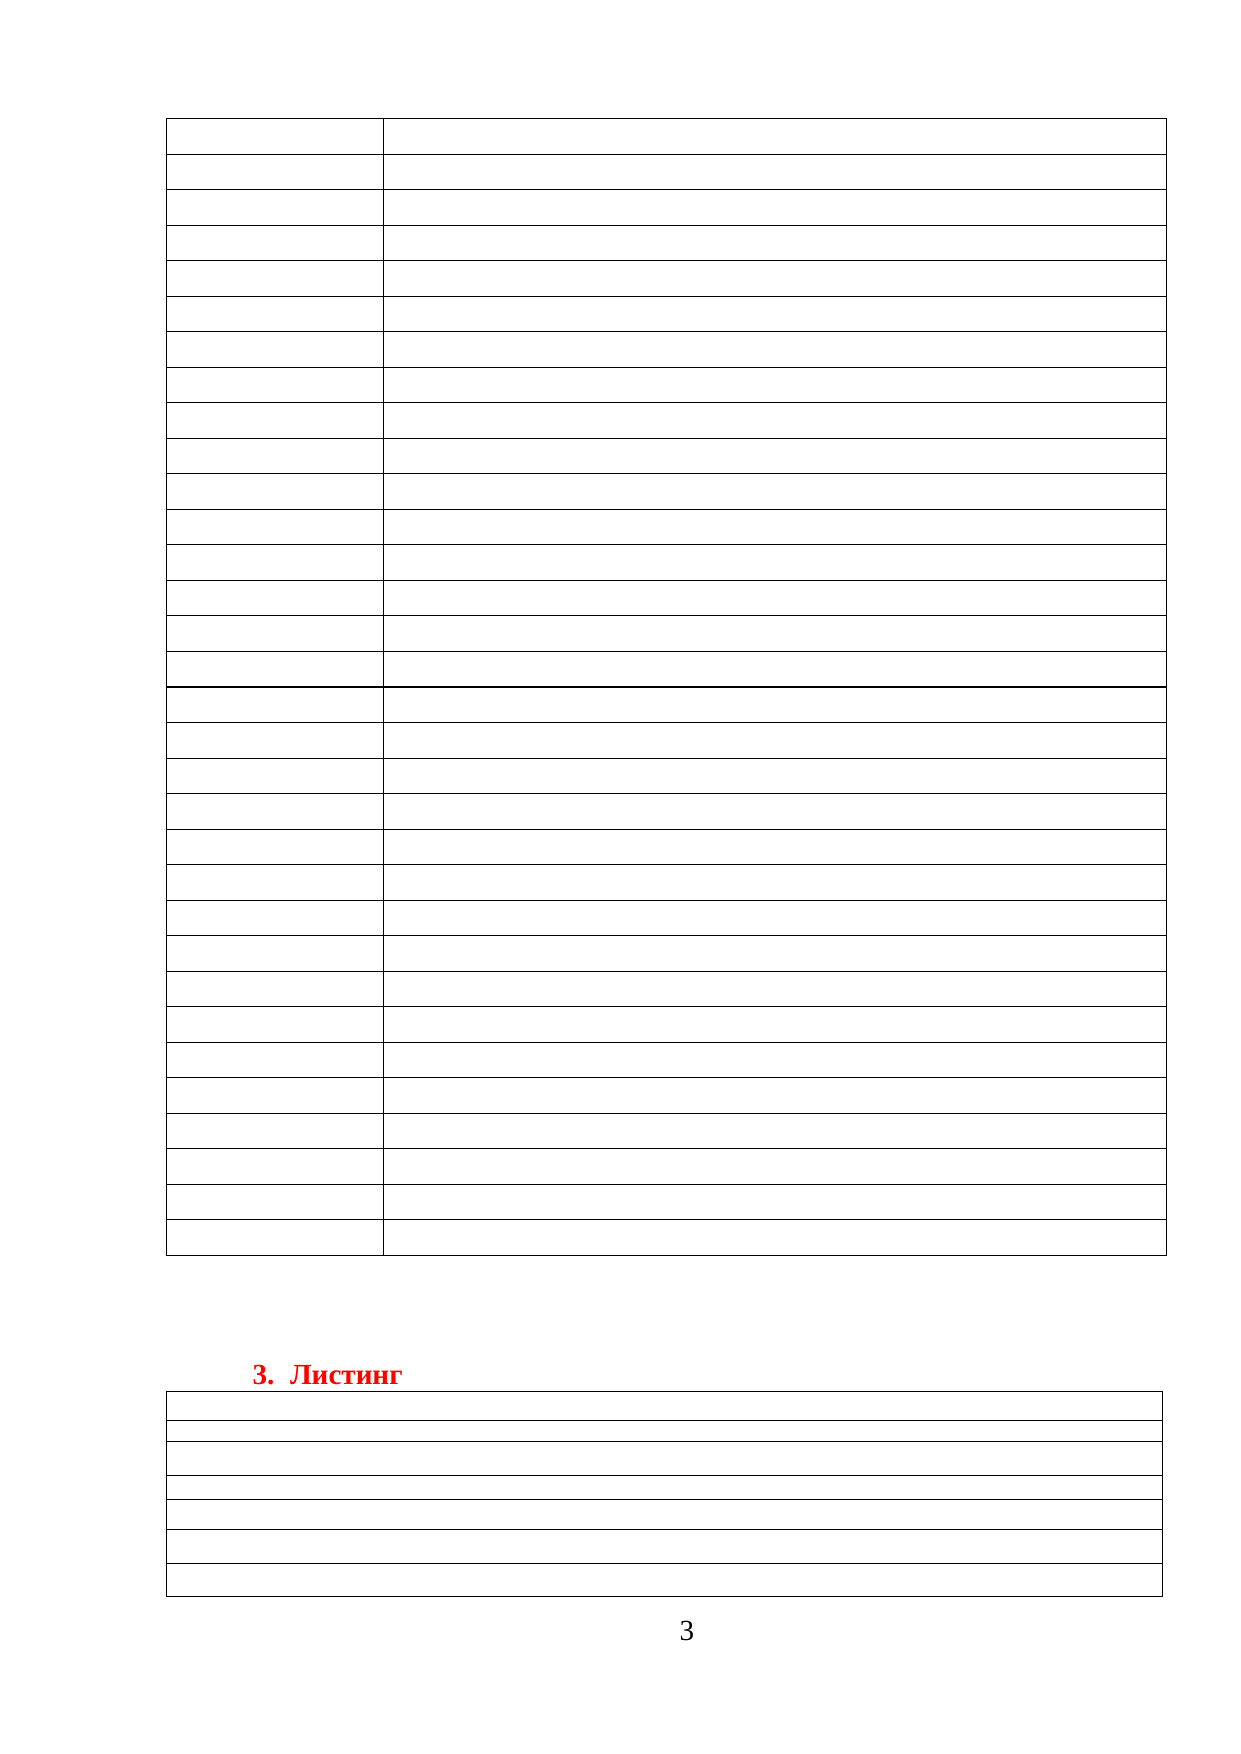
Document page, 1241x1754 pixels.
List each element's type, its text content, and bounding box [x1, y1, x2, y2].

table_cell [384, 403, 1166, 438]
table_cell [167, 368, 383, 402]
table_cell [384, 474, 1166, 509]
table_cell [167, 865, 383, 899]
table_cell [384, 332, 1166, 367]
table_cell [167, 936, 383, 971]
table_cell [167, 1500, 1162, 1529]
table_cell [167, 652, 383, 686]
table_cell [384, 936, 1166, 971]
table_cell [167, 545, 383, 580]
table_cell [384, 830, 1166, 864]
table_cell [384, 155, 1166, 189]
table_cell [384, 972, 1166, 1006]
table_cell [384, 1220, 1166, 1255]
table_cell [167, 1476, 1162, 1499]
table_cell [167, 723, 383, 757]
table_cell [384, 297, 1166, 331]
table_cell [167, 119, 383, 154]
table_cell [167, 759, 383, 793]
table_cell [167, 830, 383, 864]
table_cell [167, 901, 383, 935]
table_cell [384, 119, 1166, 154]
table_cell [167, 794, 383, 828]
table_cell [167, 474, 383, 509]
table_cell [384, 1078, 1166, 1113]
table_cell [384, 545, 1166, 580]
table_cell [384, 1043, 1166, 1077]
table_cell [384, 688, 1166, 722]
table_cell [167, 1564, 1162, 1596]
table_cell [384, 261, 1166, 296]
table_cell [167, 1530, 1162, 1563]
subtitle Листинг [252, 1357, 1152, 1391]
table_cell [167, 510, 383, 544]
table_cell [167, 190, 383, 225]
table_cell [167, 261, 383, 296]
table_cell [167, 1442, 1162, 1475]
table_cell [167, 688, 383, 722]
table_cell [384, 368, 1166, 402]
table_cell [384, 794, 1166, 828]
table_cell [384, 616, 1166, 651]
table_cell [167, 155, 383, 189]
table_cell [384, 652, 1166, 686]
table_cell [384, 1007, 1166, 1042]
table_cell [167, 972, 383, 1006]
table_cell [384, 759, 1166, 793]
table_cell [384, 581, 1166, 615]
table_cell [384, 1149, 1166, 1184]
table_cell [167, 1421, 1162, 1441]
table_cell [167, 616, 383, 651]
table_cell [167, 1078, 383, 1113]
table_cell [167, 403, 383, 438]
table_cell [384, 1185, 1166, 1219]
table_cell [167, 226, 383, 260]
table_cell [384, 723, 1166, 757]
table_cell [384, 901, 1166, 935]
table_cell [167, 1220, 383, 1255]
table_cell [384, 190, 1166, 225]
table_cell [167, 332, 383, 367]
table_header [167, 1392, 1162, 1420]
table_cell [384, 865, 1166, 899]
table_cell [167, 297, 383, 331]
table_cell [384, 439, 1166, 473]
table_cell [167, 581, 383, 615]
table_cell [167, 1007, 383, 1042]
table_cell [384, 510, 1166, 544]
table_cell [167, 1043, 383, 1077]
table_cell [167, 1114, 383, 1148]
table_cell [167, 1149, 383, 1184]
table_cell [384, 1114, 1166, 1148]
table_cell [384, 226, 1166, 260]
table_cell [167, 439, 383, 473]
table_cell [167, 1185, 383, 1219]
